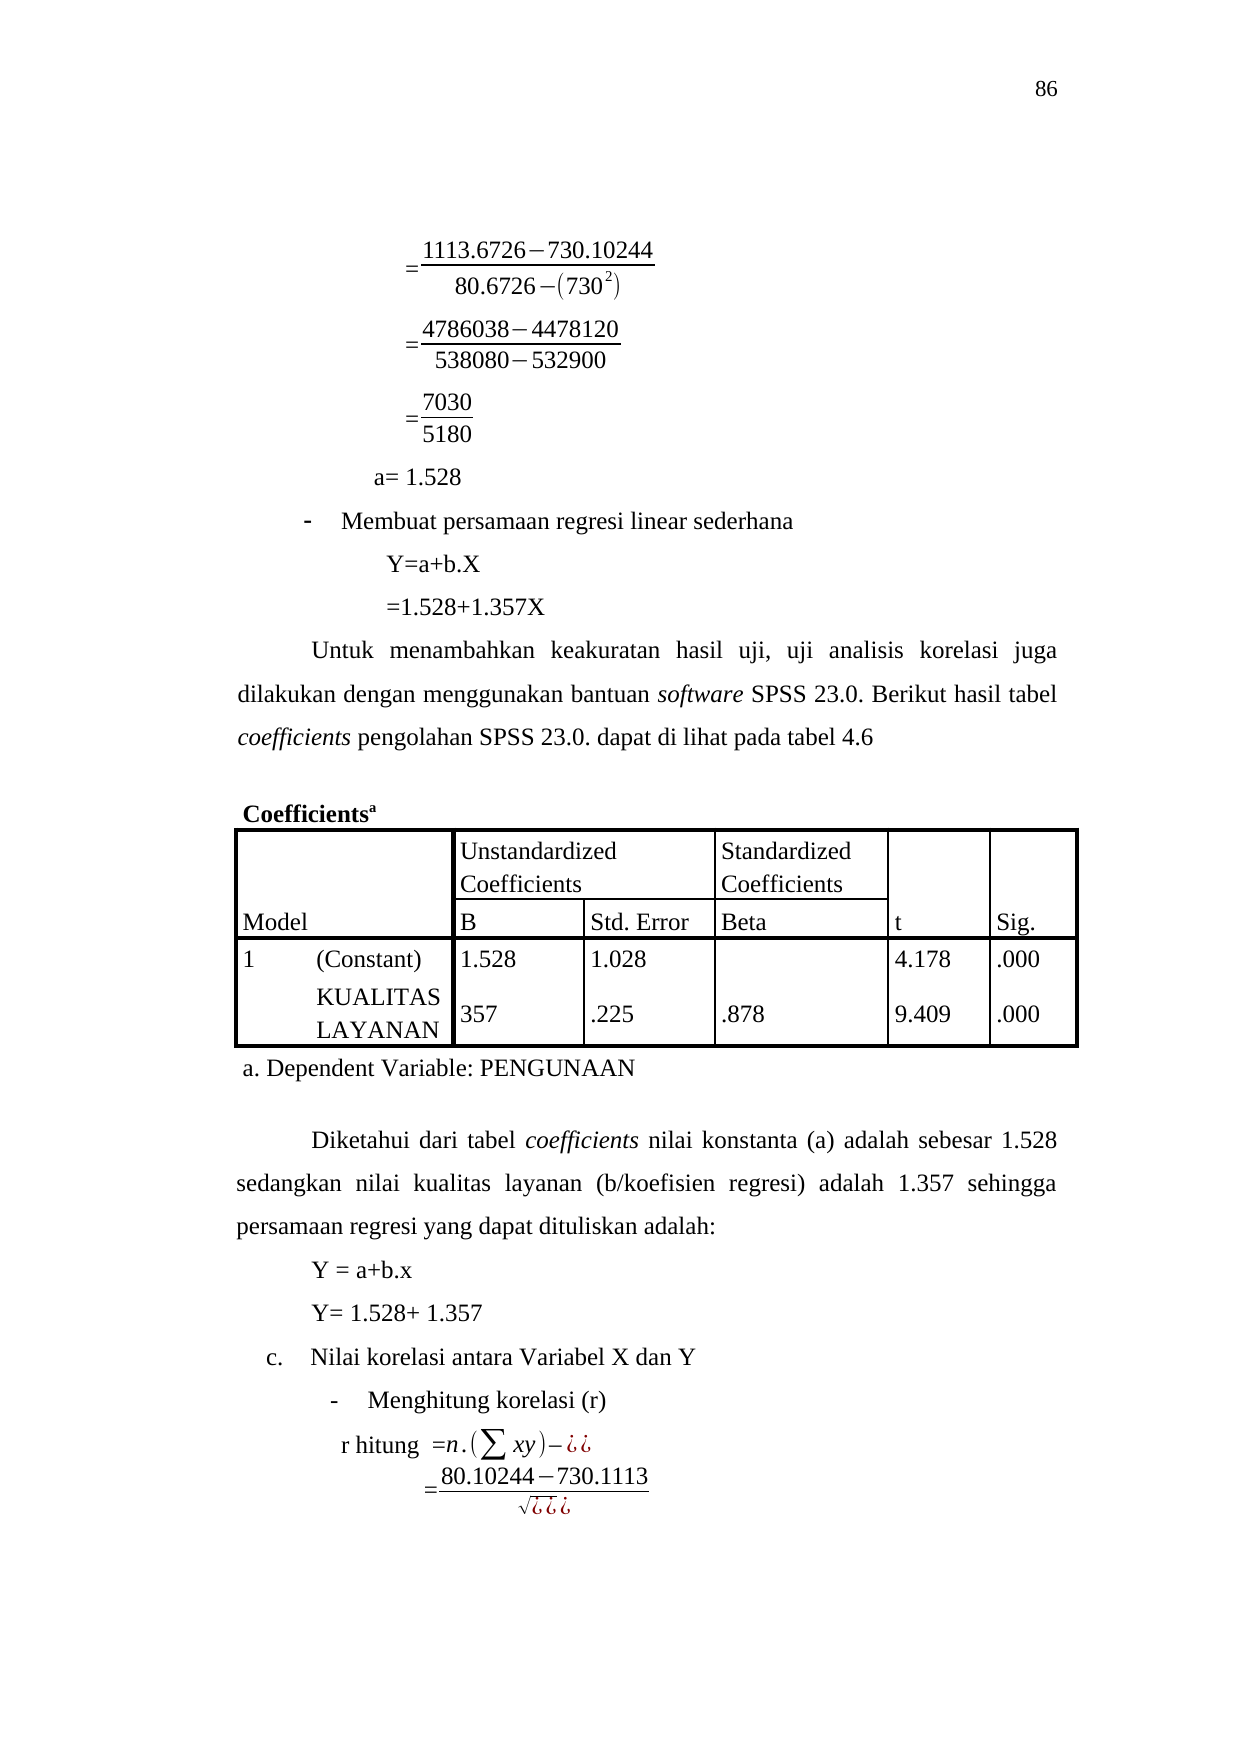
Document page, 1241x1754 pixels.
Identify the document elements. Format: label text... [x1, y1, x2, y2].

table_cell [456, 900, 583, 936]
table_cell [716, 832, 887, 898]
text = [273, 236, 1057, 301]
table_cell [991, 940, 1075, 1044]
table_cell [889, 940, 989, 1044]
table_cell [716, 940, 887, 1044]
text Untuk menambahkan keakuratan hasil uji, uji analisis korelasi juga dilakukan dengan menggunakan bantuan software SPSS 23.0. Berikut hasil tabel coefficients pengolahan SPSS 23.0. dapat di lihat pada tabel 4.6 [237, 636, 1057, 751]
text Y = a+b.x [236, 1255, 1057, 1283]
list Nilai korelasi antara Variabel X dan Y [266, 1342, 1057, 1370]
list r hitung = [341, 1428, 1057, 1462]
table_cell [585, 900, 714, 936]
text = [386, 1463, 1057, 1516]
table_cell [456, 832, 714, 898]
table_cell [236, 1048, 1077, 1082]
list Menghitung korelasi (r) [330, 1385, 1057, 1413]
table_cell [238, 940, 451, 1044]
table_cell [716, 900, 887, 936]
text = [326, 315, 1057, 374]
list Y=a+b.X [386, 549, 1057, 578]
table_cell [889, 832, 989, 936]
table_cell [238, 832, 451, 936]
text Diketahui dari tabel coefficients nilai konstanta (a) adalah sebesar 1.528 sedangkan nilai kualitas layanan (b/koefisien regresi) adalah 1.357 sehingga persamaan regresi yang dapat dituliskan adalah: [236, 1125, 1057, 1240]
text a= 1.528 [236, 462, 1057, 491]
list Membuat persamaan regresi linear sederhana [303, 506, 1057, 535]
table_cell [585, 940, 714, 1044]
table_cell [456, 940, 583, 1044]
list =1.528+1.357X [386, 592, 1057, 621]
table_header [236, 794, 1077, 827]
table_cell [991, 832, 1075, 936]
text = [311, 389, 1057, 448]
text Y= 1.528+ 1.357 [236, 1298, 1057, 1327]
